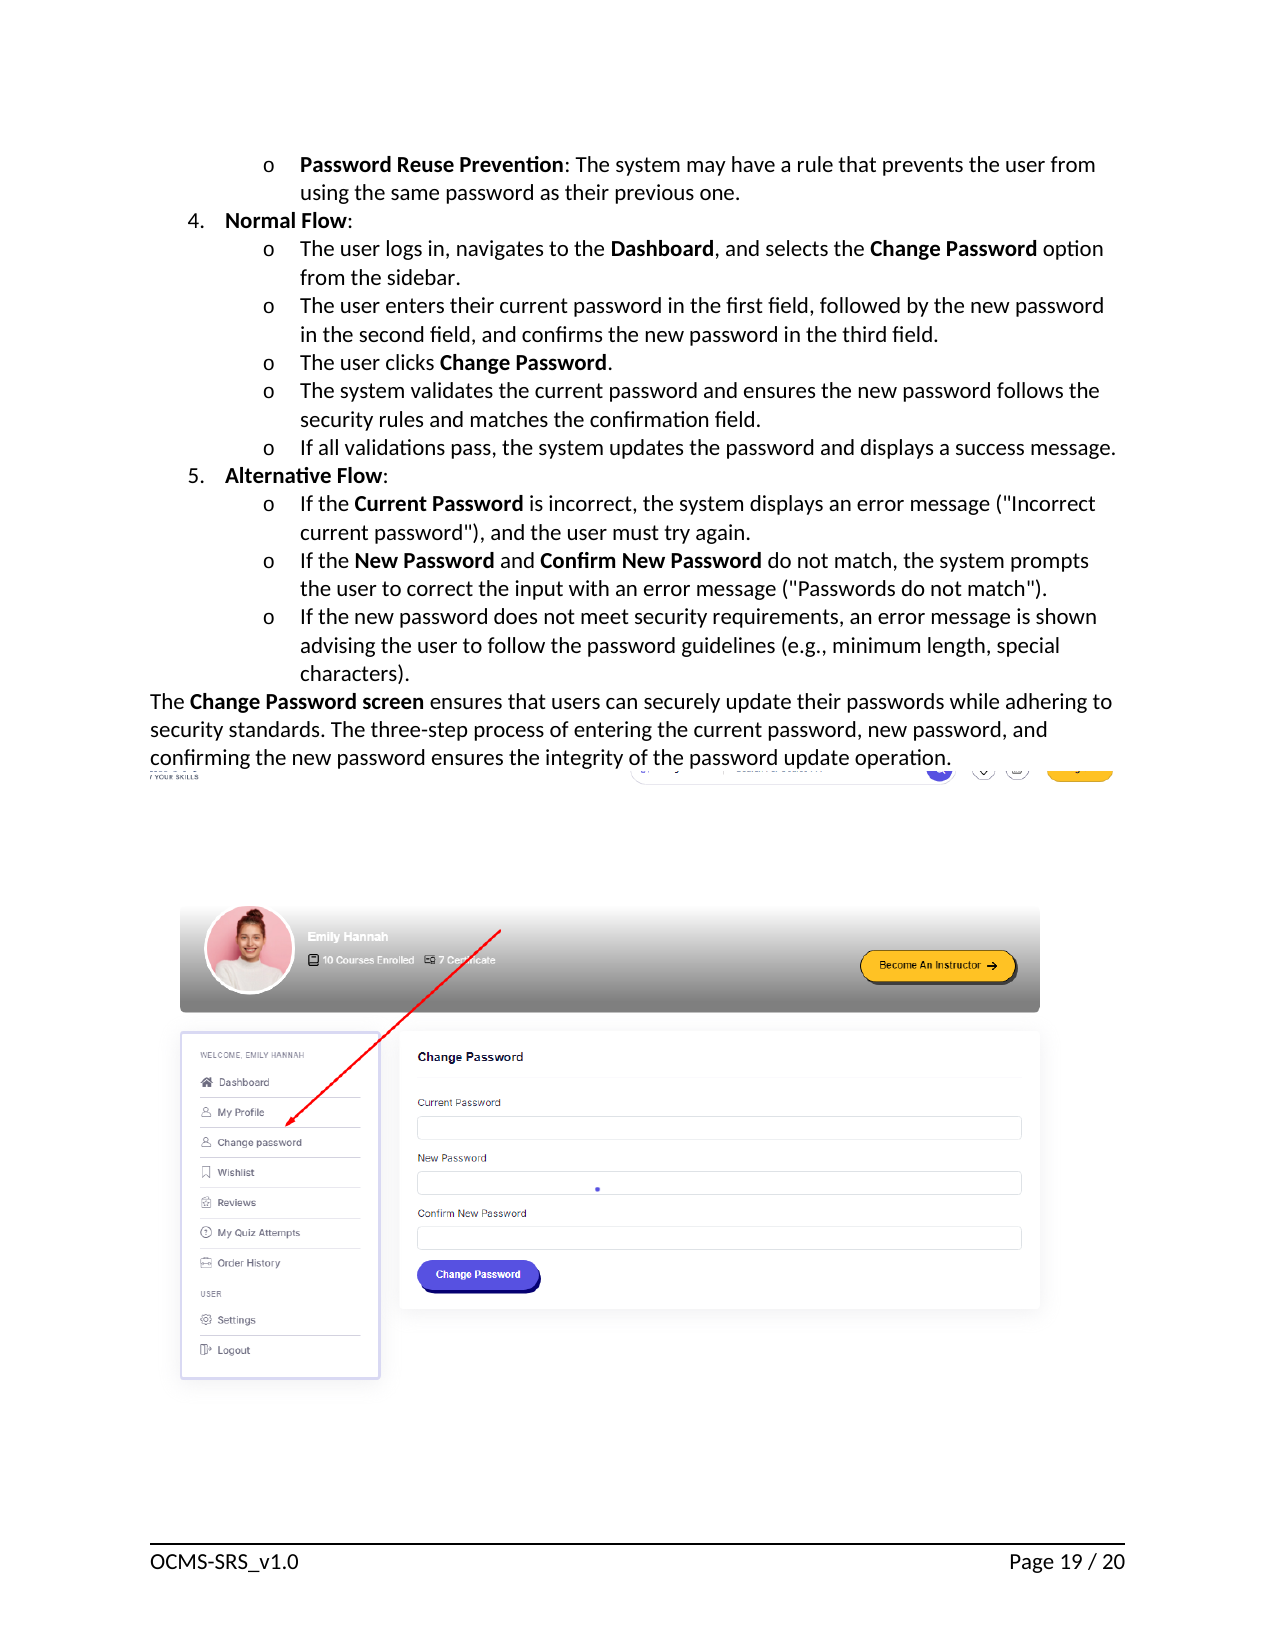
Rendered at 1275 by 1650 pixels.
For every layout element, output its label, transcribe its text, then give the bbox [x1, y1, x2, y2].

list Normal Flow: [187, 207, 1125, 234]
list If the Current Password is incorrect, the system displays an error message ("Incorrect current password"), and the user must try again. [262, 489, 1125, 546]
picture [150, 771, 1125, 1411]
list Alternative Flow: [187, 461, 1125, 489]
list Password Reuse Prevention: The system may have a rule that prevents the user from using the same password as their previous one. [262, 150, 1125, 207]
list The system validates the current password and ensures the new password follows the security rules and matches the confirmation field. [262, 376, 1125, 433]
list The user enters their current password in the first field, followed by the new password in the second field, and confirms the new password in the third field. [262, 291, 1125, 348]
list If the New Password and Confirm New Password do not match, the system prompts the user to correct the input with an error message ("Passwords do not match"). [262, 546, 1125, 602]
text The Change Password screen ensures that users can securely update their passwords while adhering to security standards. The three-step process of entering the current password, new password, and confirming the new password ensures the integrity of the password update operation. [150, 687, 1125, 771]
list If all validations pass, the system updates the password and displays a success message. [262, 433, 1125, 461]
list The user clicks Change Password. [262, 348, 1125, 376]
list If the new password does not meet security requirements, an error message is shown advising the user to follow the password guidelines (e.g., minimum length, special characters). [262, 602, 1125, 687]
list The user logs in, navigates to the Dashboard, and selects the Change Password option from the sidebar. [262, 234, 1125, 291]
